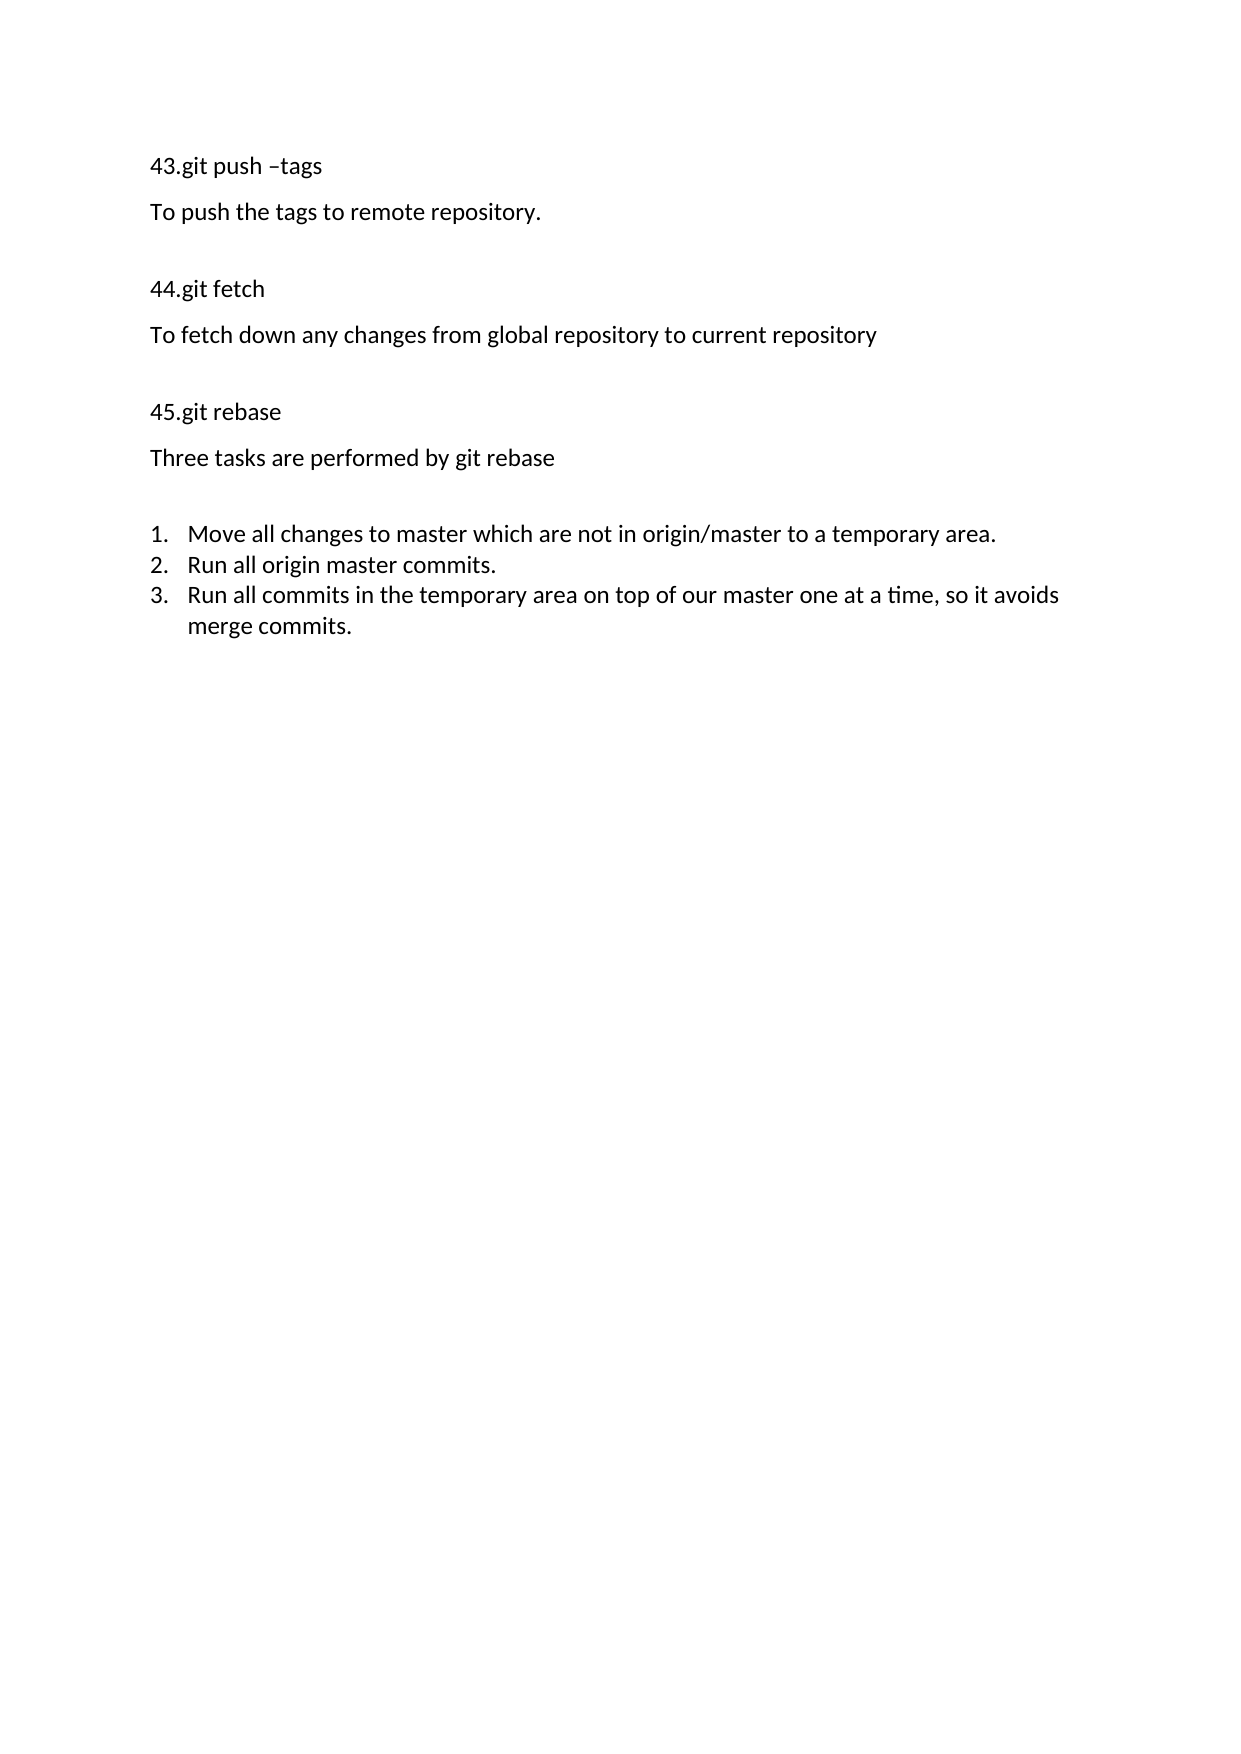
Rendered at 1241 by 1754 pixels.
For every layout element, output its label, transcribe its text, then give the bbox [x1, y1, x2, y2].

text To push the tags to remote repository. [150, 196, 1090, 257]
list Move all changes to master which are not in origin/master to a temporary area. [150, 518, 1090, 549]
text To fetch down any changes from global repository to current repository [150, 319, 1090, 380]
text 45.git rebase [150, 396, 1090, 426]
list Run all commits in the temporary area on top of our master one at a time, so it avoids merge commits. [150, 579, 1090, 641]
list Run all origin master commits. [150, 549, 1090, 579]
text 43.git push –tags [150, 150, 1090, 181]
text 44.git fetch [150, 273, 1090, 303]
text Three tasks are performed by git rebase [150, 442, 1090, 503]
